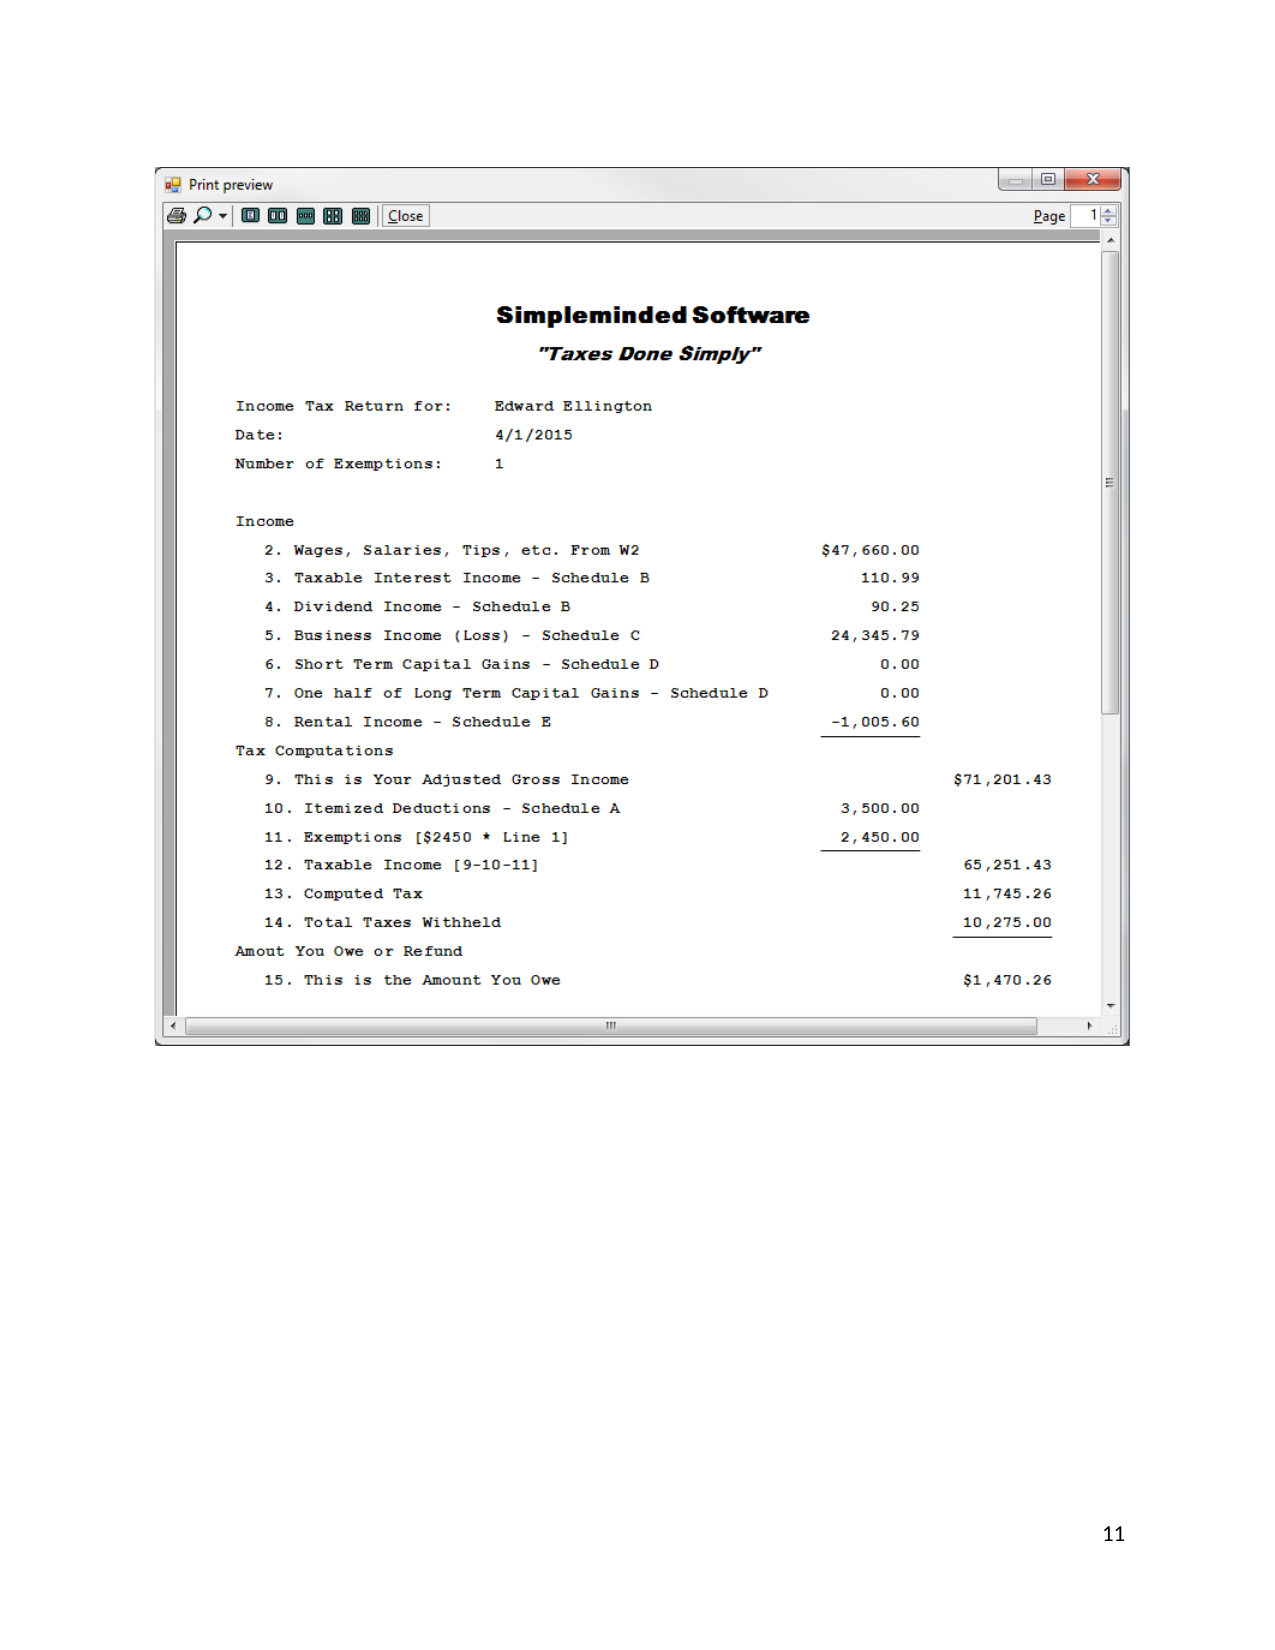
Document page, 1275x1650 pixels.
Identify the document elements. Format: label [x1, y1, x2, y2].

picture [154, 167, 1130, 1046]
